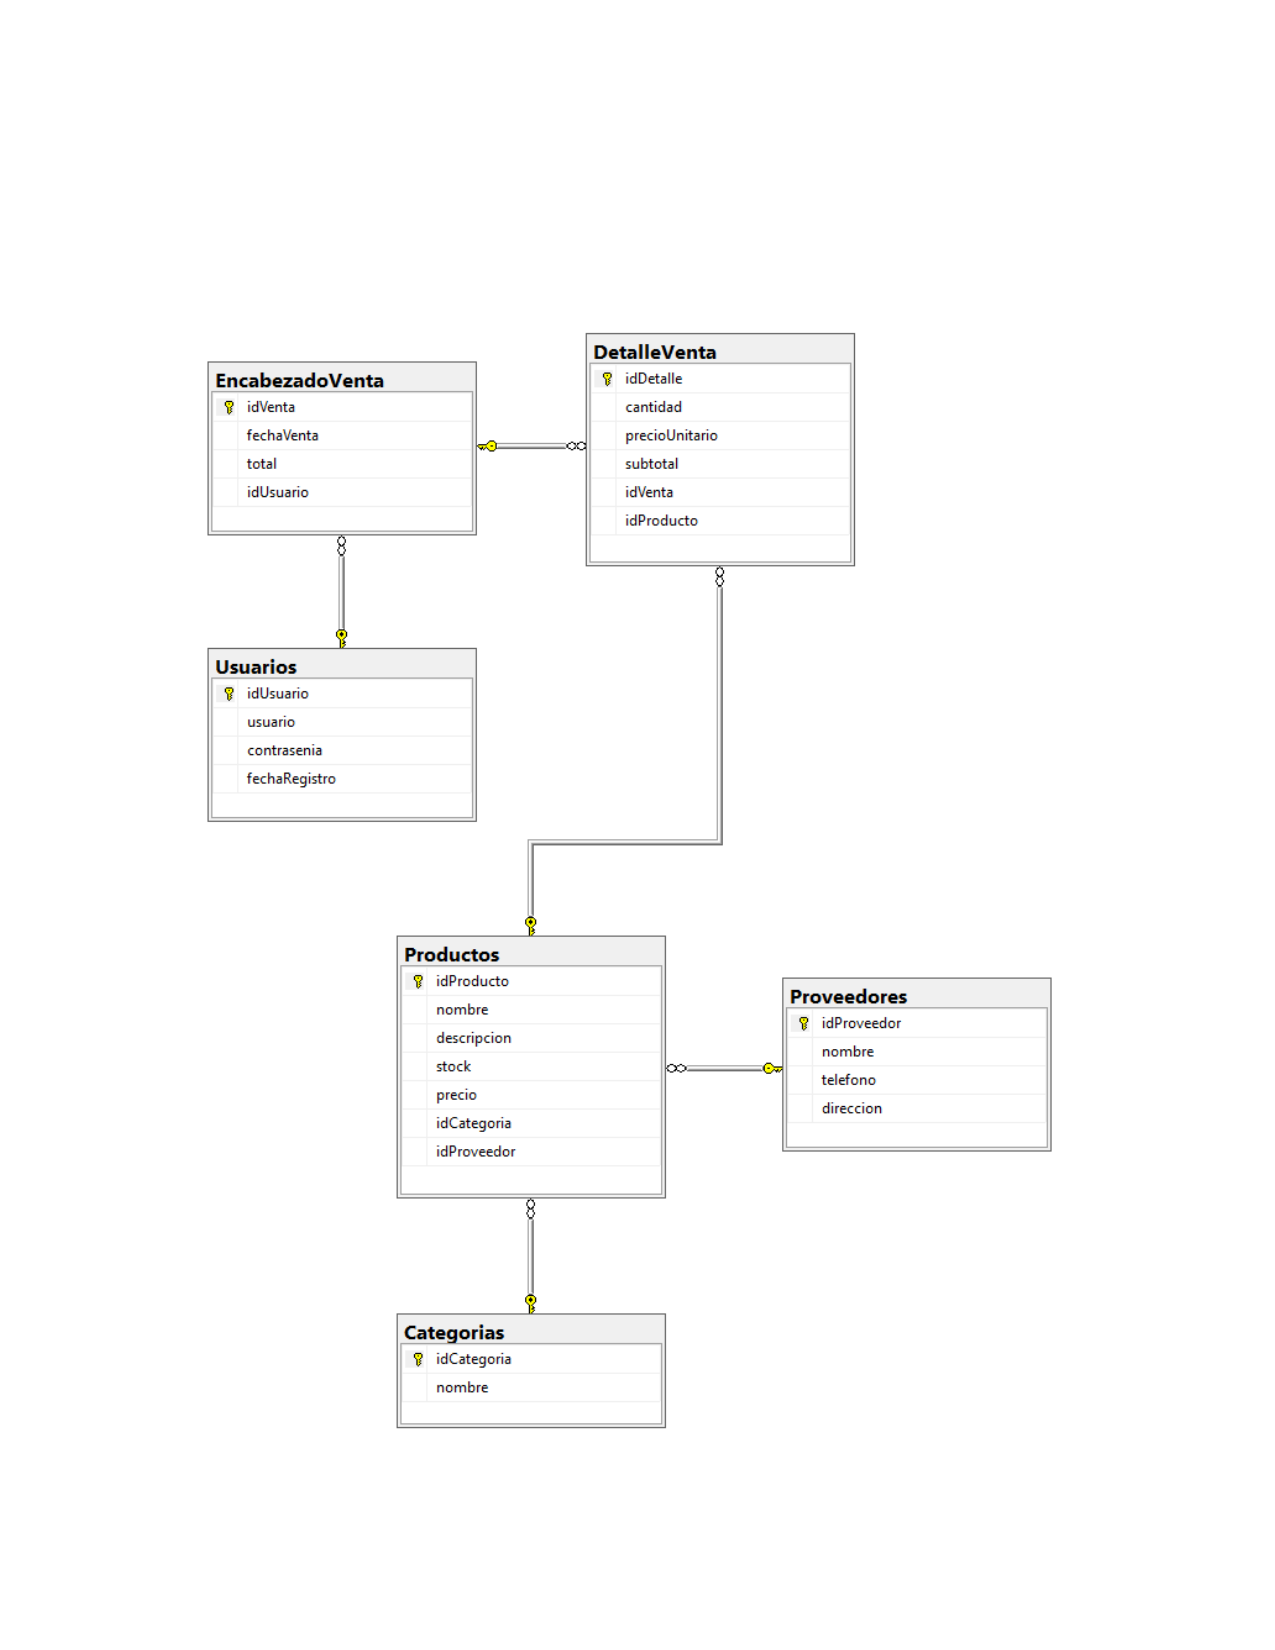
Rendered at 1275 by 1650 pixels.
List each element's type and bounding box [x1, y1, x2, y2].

picture [173, 301, 1094, 1453]
